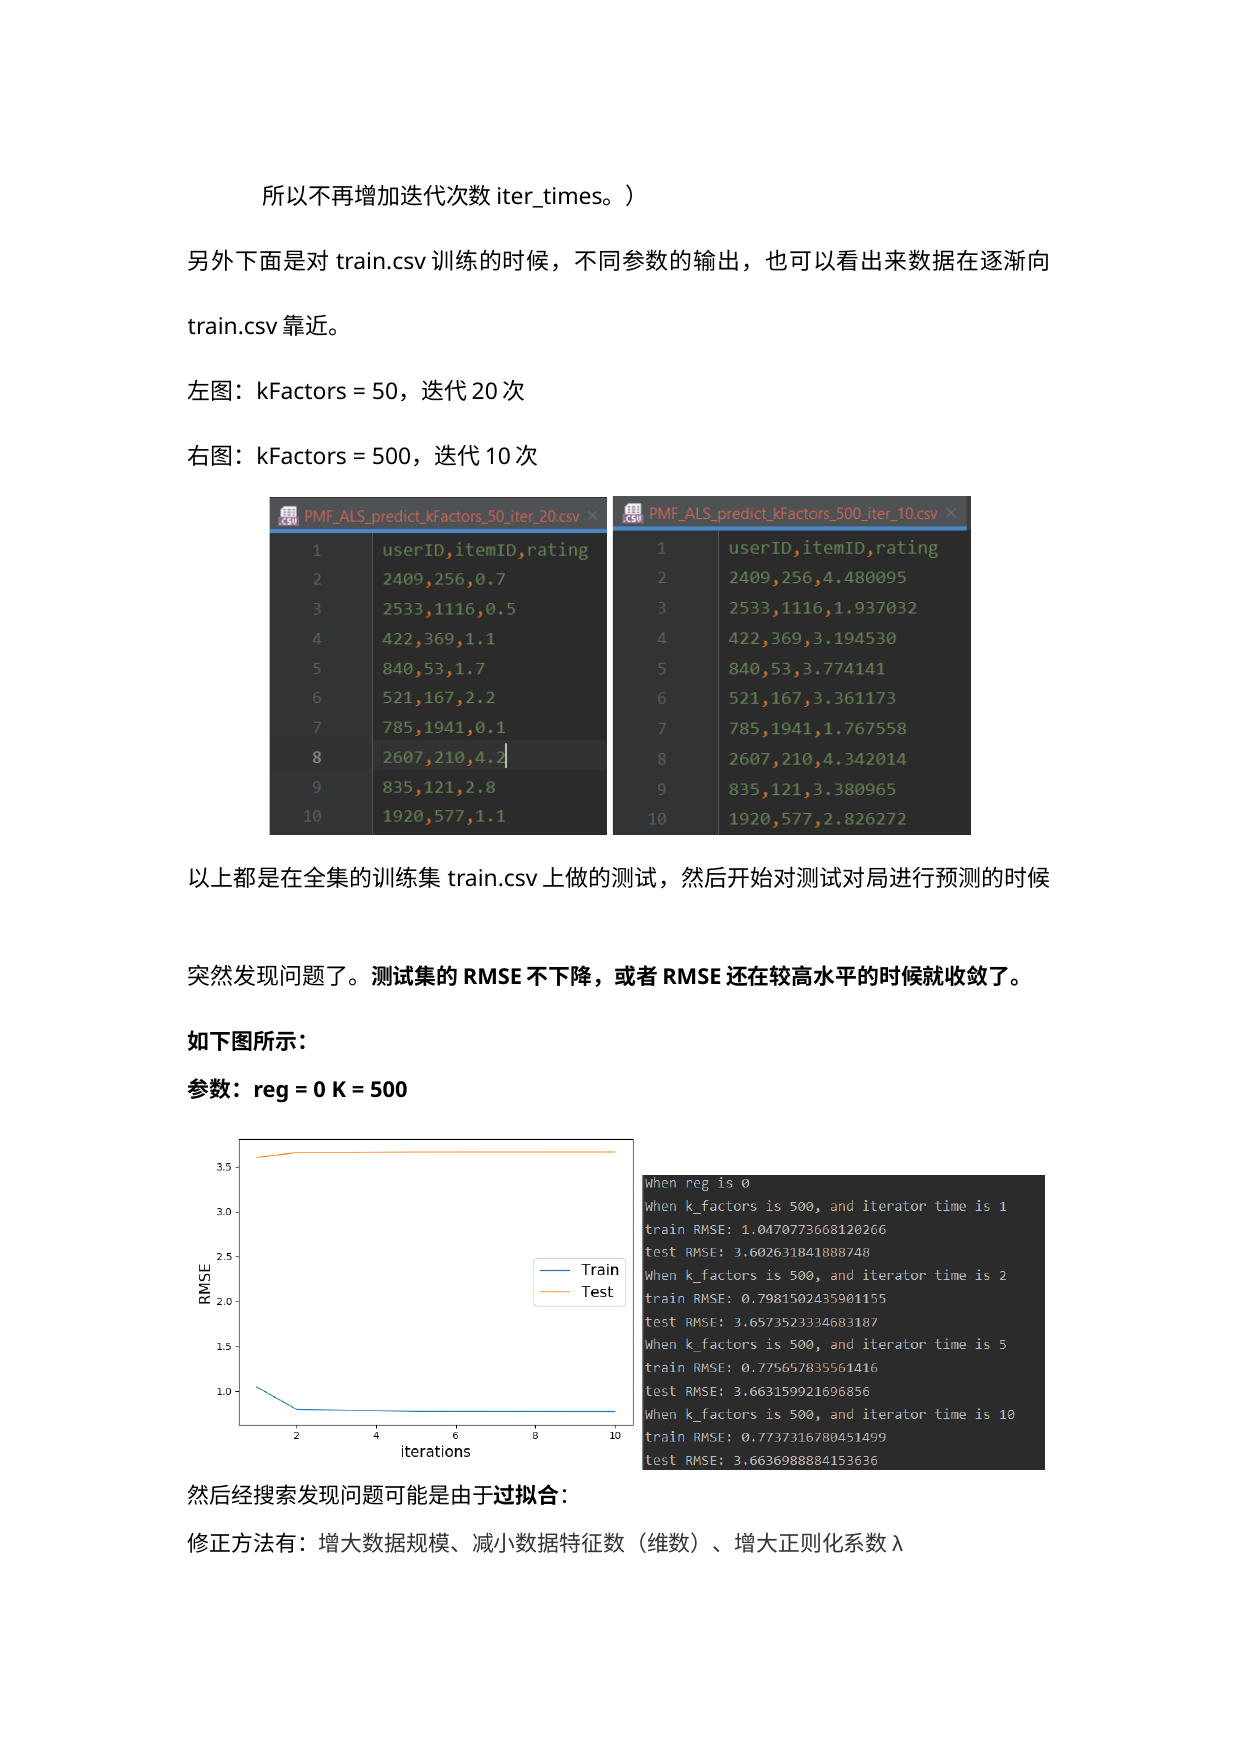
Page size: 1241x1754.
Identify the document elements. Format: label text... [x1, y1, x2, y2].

picture [187, 1128, 1045, 1470]
text 另外下面是对train.csv训练的时候，不同参数的输出，也可以看出来数据在逐渐向train.csv靠近。 [187, 227, 1053, 357]
text 然后经搜索发现问题可能是由于过拟合： [187, 1478, 1053, 1510]
text 如下图所示： [187, 1023, 1053, 1056]
text 参数：reg = 0 K = 500 [187, 1072, 1053, 1104]
text 右图：kFactors = 500，迭代10次 [187, 422, 1053, 487]
text 左图：kFactors = 50，迭代20次 [187, 357, 1053, 422]
picture [269, 497, 607, 835]
text 以上都是在全集的训练集train.csv上做的测试，然后开始对测试对局进行预测的时候突然发现问题了。测试集的RMSE不下降，或者RMSE还在较高水平的时候就收敛了。 [187, 844, 1053, 1007]
picture [612, 496, 971, 835]
text 修正方法有：增大数据规模、减小数据特征数（维数）、增大正则化系数λ [187, 1526, 319, 1558]
list 如图所示：训练次数达到25的时候，RMSE收敛到0.8一下。（由于时间原因，k = 500时，训练时间特别长，并且观察也可以发现此时RMSE已经逐渐收敛，所以不再增加迭代次数iter_times。） [262, 162, 1053, 227]
text 修正方法有：增大数据规模、减小数据特征数（维数）、增大正则化系数λ [892, 1526, 1053, 1558]
